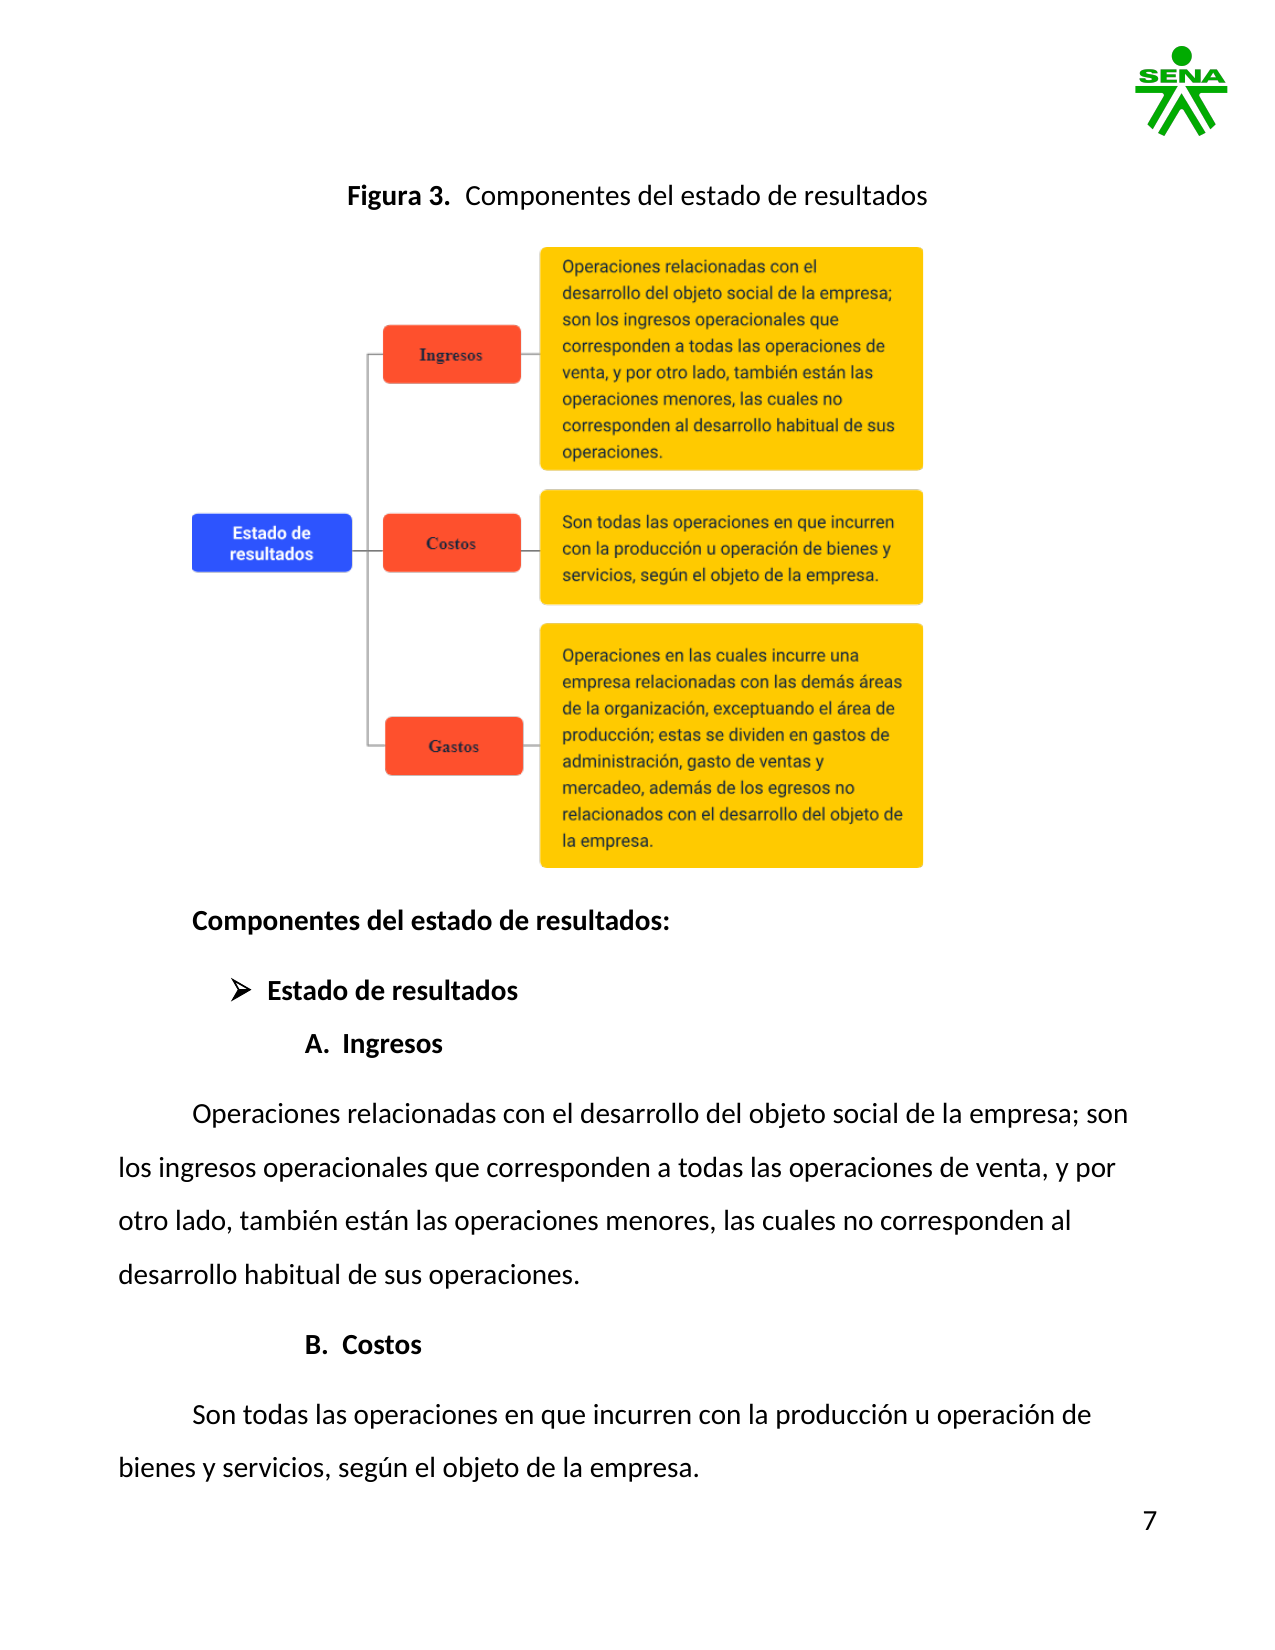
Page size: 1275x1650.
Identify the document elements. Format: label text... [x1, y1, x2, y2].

text Operaciones relacionadas con el desarrollo del objeto social de la empresa; son los ingresos operacionales que corresponden a todas las operaciones de venta, y por otro lado, también están las operaciones menores, las cuales no corresponden al desarrollo habitual de sus operaciones. [118, 1095, 1157, 1291]
picture [192, 247, 924, 868]
list Estado de resultados [229, 972, 1157, 1007]
text Son todas las operaciones en que incurren con la producción u operación de bienes y servicios, según el objeto de la empresa. [118, 1396, 1157, 1485]
list Ingresos [304, 1025, 1157, 1061]
list Costos [304, 1326, 1157, 1361]
text Componentes del estado de resultados [118, 177, 1157, 213]
text Componentes del estado de resultados: [118, 902, 1157, 937]
picture [1135, 46, 1228, 136]
